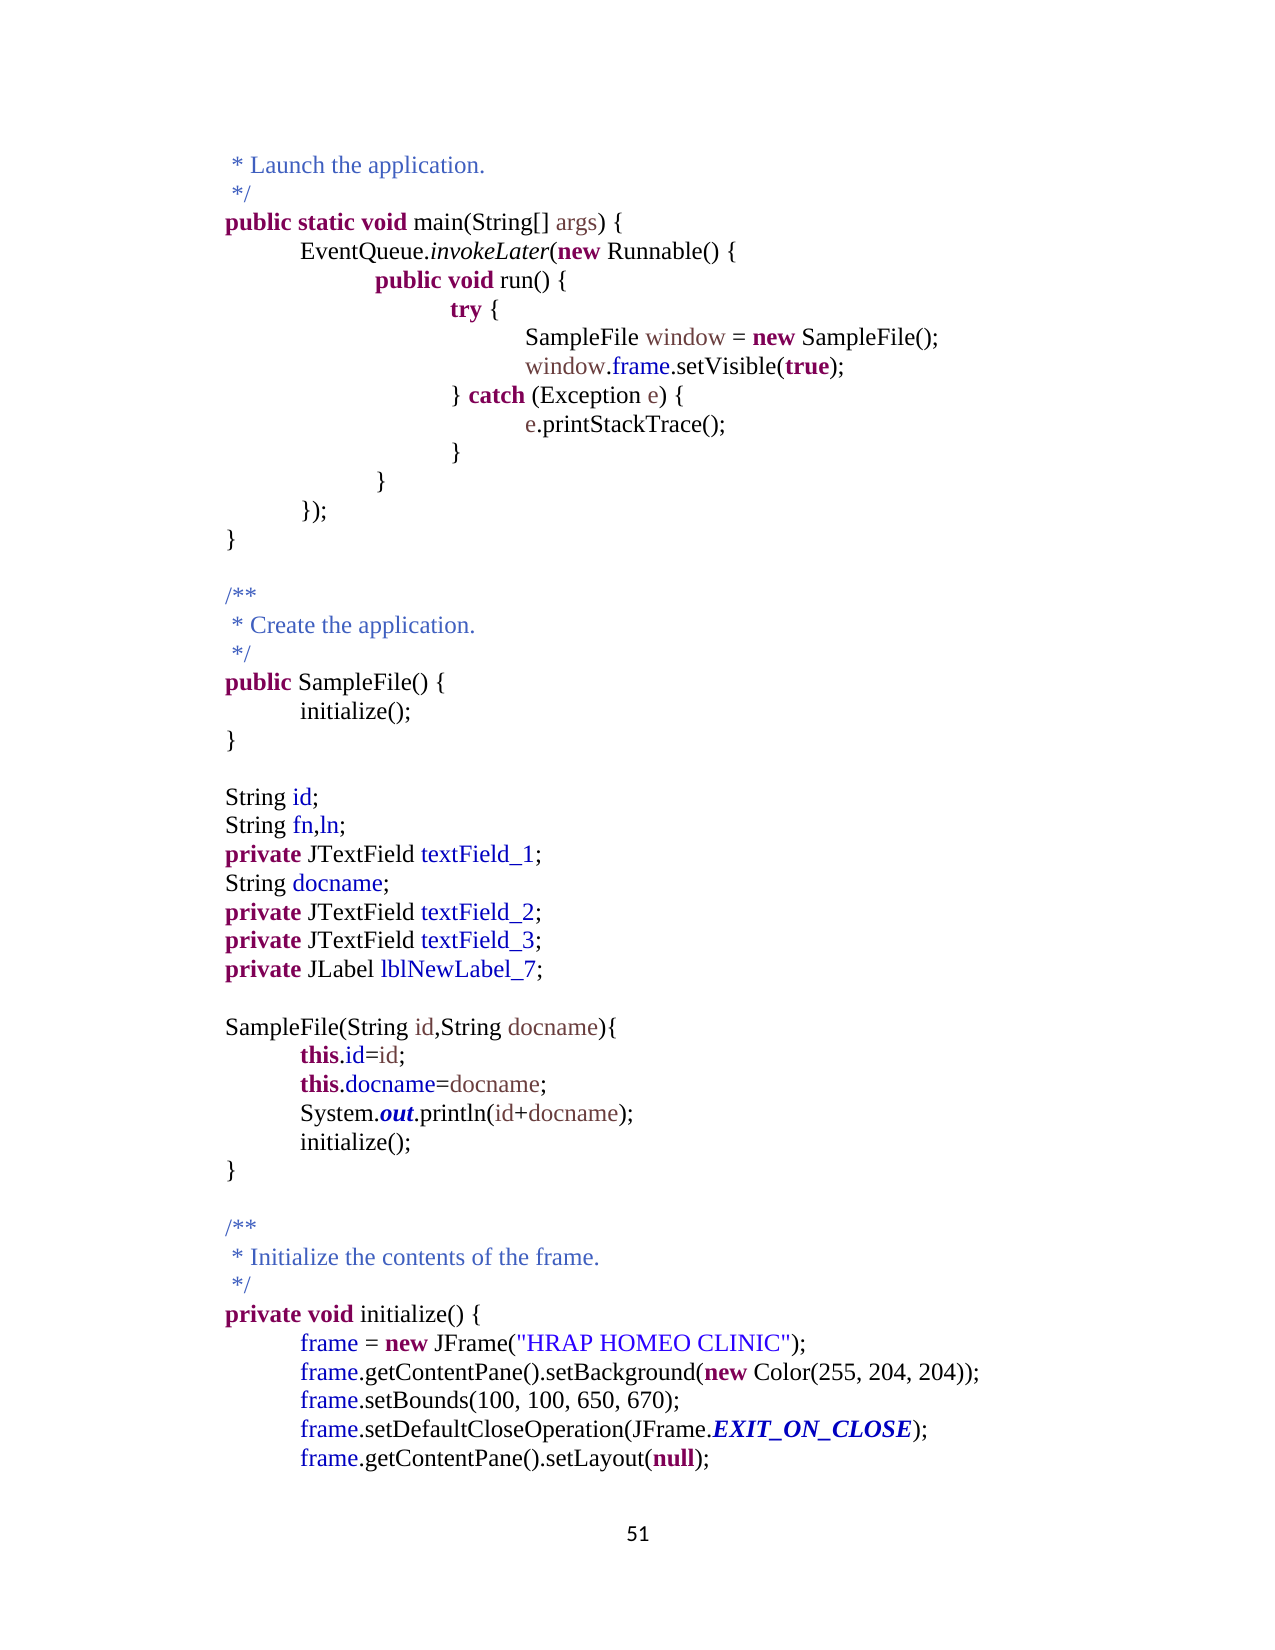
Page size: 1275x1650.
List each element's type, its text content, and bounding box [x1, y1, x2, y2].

text }); [150, 495, 1125, 524]
text public static void main(String[] args) { [150, 207, 1125, 236]
text String fn,ln; [150, 811, 1125, 839]
text this.docname=docname; [150, 1069, 1125, 1098]
text * Launch the application. [150, 150, 1125, 179]
text frame = new JFrame("HRAP HOMEO CLINIC"); [150, 1328, 1125, 1357]
text public SampleFile() { [150, 667, 1125, 696]
text */ [150, 639, 1125, 667]
text private JTextField textField_1; [150, 839, 1125, 868]
text frame.setBounds(100, 100, 650, 670); [150, 1386, 1125, 1414]
text */ [150, 1271, 1125, 1299]
text } catch (Exception e) { [150, 380, 1125, 409]
text System.out.println(id+docname); [150, 1098, 1125, 1127]
text /** [150, 581, 1125, 610]
text * Create the application. [150, 610, 1125, 639]
text private JTextField textField_3; [150, 926, 1125, 954]
text e.printStackTrace(); [150, 409, 1125, 437]
text } [150, 437, 1125, 466]
text SampleFile(String id,String docname){ [150, 1012, 1125, 1041]
text frame.getContentPane().setLayout(null); [150, 1443, 1125, 1472]
text private JTextField textField_2; [150, 897, 1125, 926]
text initialize(); [150, 1127, 1125, 1156]
text public void run() { [150, 265, 1125, 294]
text frame.setDefaultCloseOperation(JFrame.EXIT_ON_CLOSE); [150, 1414, 1125, 1443]
text * Initialize the contents of the frame. [150, 1242, 1125, 1271]
text initialize(); [150, 696, 1125, 725]
text */ [150, 179, 1125, 207]
text } [150, 725, 1125, 754]
text window.frame.setVisible(true); [150, 351, 1125, 380]
text private void initialize() { [150, 1299, 1125, 1328]
text } [150, 1156, 1125, 1184]
text String id; [150, 782, 1125, 811]
text try { [150, 294, 1125, 322]
text frame.getContentPane().setBackground(new Color(255, 204, 204)); [150, 1357, 1125, 1386]
text } [150, 466, 1125, 495]
text } [150, 524, 1125, 552]
text String docname; [150, 868, 1125, 897]
text this.id=id; [150, 1041, 1125, 1069]
text SampleFile window = new SampleFile(); [150, 322, 1125, 351]
text EventQueue.invokeLater(new Runnable() { [150, 236, 1125, 265]
text private JLabel lblNewLabel_7; [150, 954, 1125, 983]
text /** [150, 1213, 1125, 1242]
